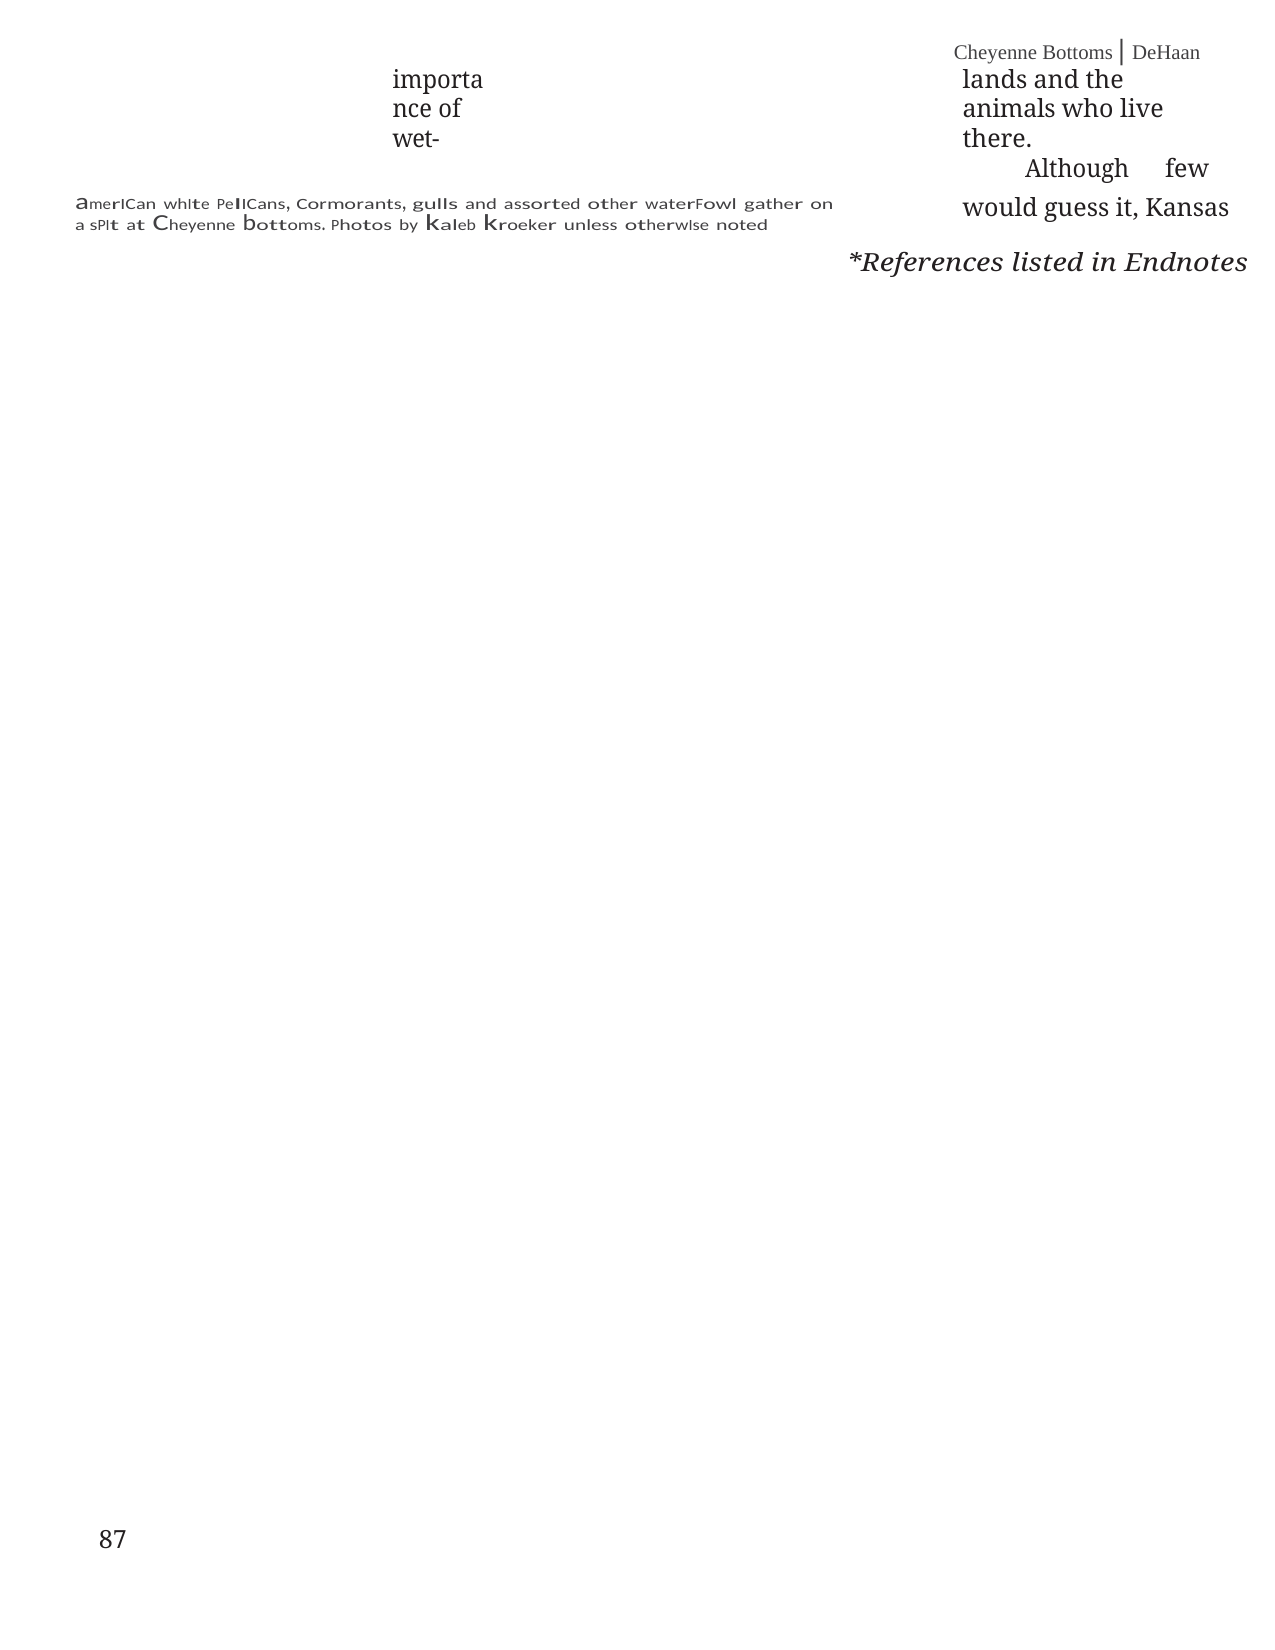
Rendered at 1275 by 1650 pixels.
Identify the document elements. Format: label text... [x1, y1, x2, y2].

text amerICan whIte PelICans, Cormorants, gulls and assorted other waterFowl gather on a sPIt at Cheyenne bottoms. Photos by kaleb kroeker unless otherwIse noted [75, 191, 840, 236]
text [962, 64, 1202, 154]
text would guess it, Kansas [962, 191, 1275, 223]
text Although few [1025, 154, 1275, 183]
text *References listed in Endnotes [846, 244, 1275, 278]
